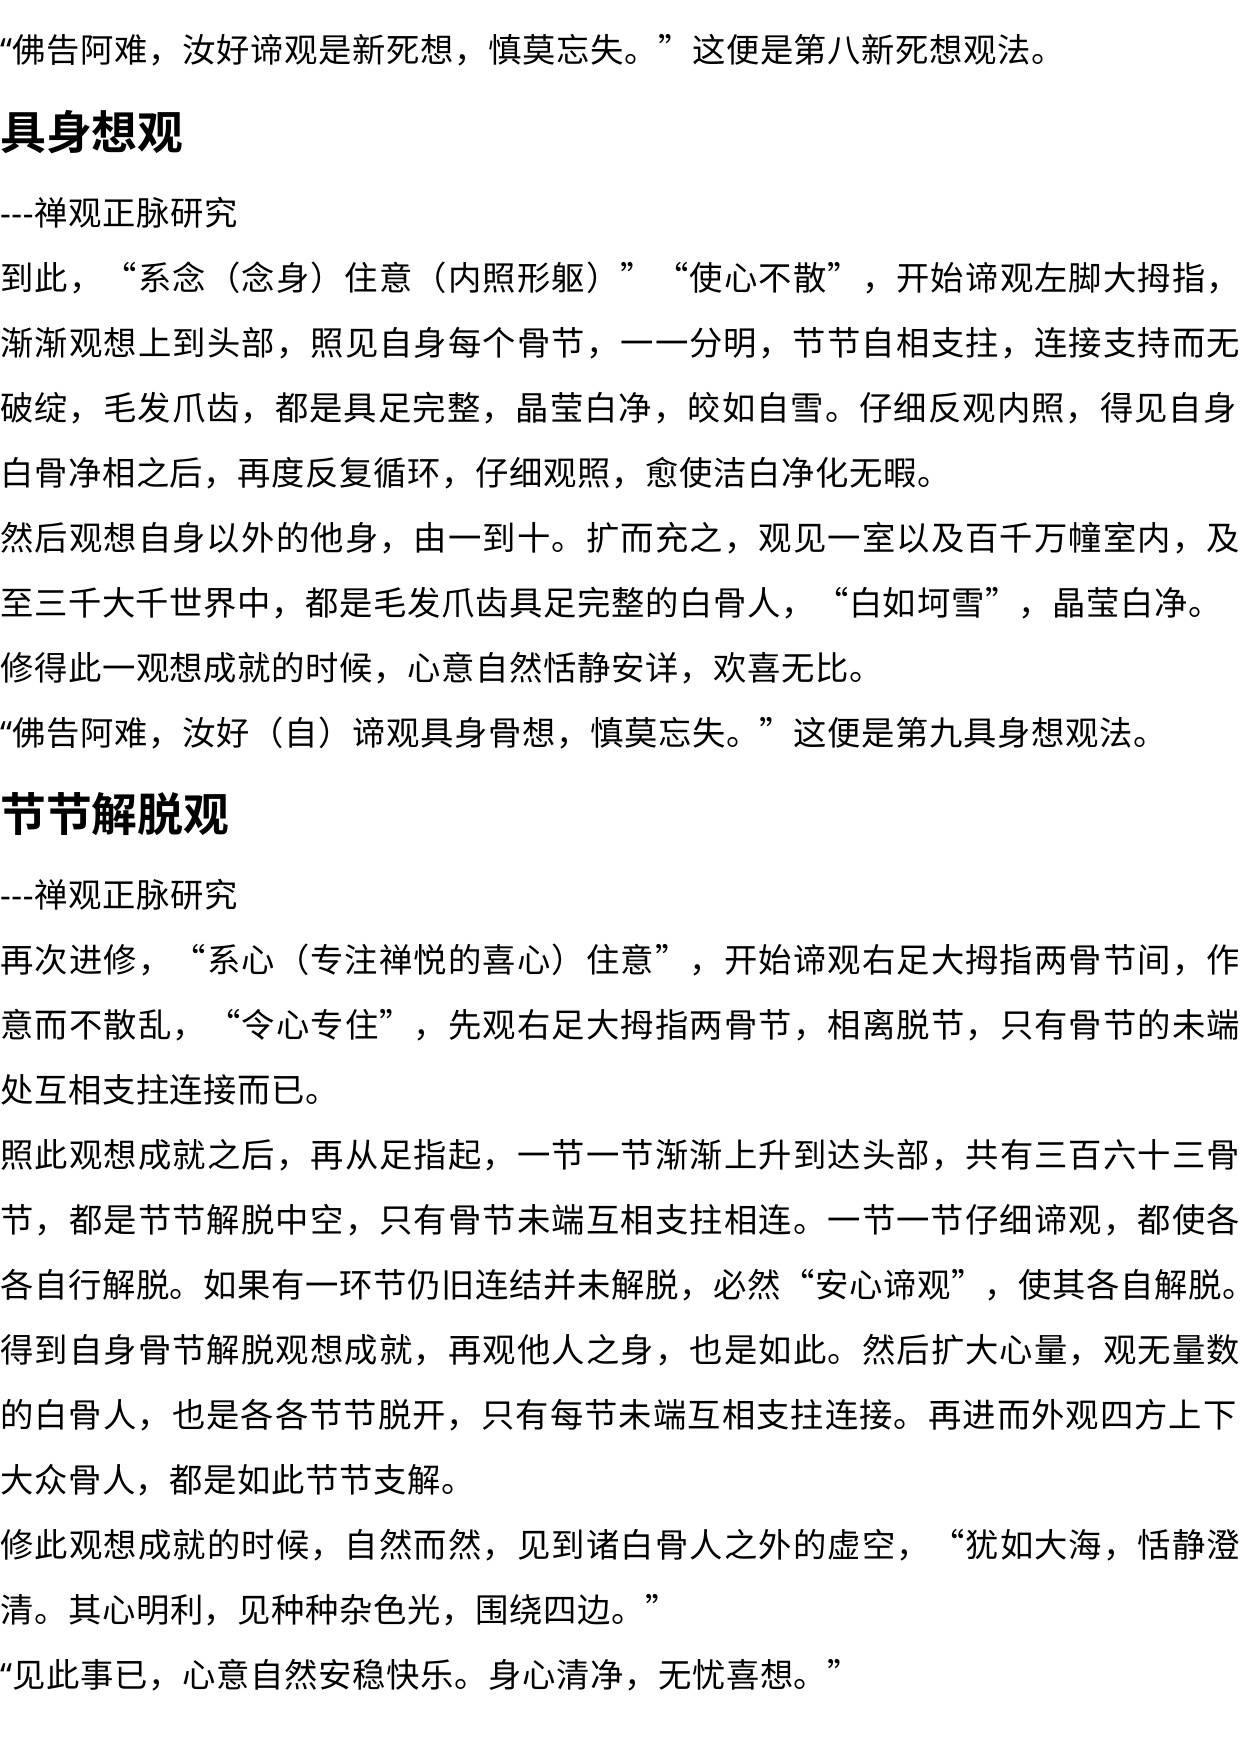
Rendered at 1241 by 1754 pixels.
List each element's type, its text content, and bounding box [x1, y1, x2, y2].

text “见此事已，心意自然安稳快乐。身心清净，无忧喜想。” [0, 1641, 1240, 1706]
text 然后观想自身以外的他身，由一到十。扩而充之，观见一室以及百千万幢室内，及至三千大千世界中，都是毛发爪齿具足完整的白骨人，“白如坷雪”，晶莹白净。 [0, 503, 1240, 633]
text 到此，“系念（念身）住意（内照形躯）”“使心不散”，开始谛观左脚大拇指，渐渐观想上到头部，照见自身每个骨节，一一分明，节节自相支拄，连接支持而无破绽，毛发爪齿，都是具足完整，晶莹白净，皎如自雪。仔细反观内照，得见自身，白骨净相之后，再度反复循环，仔细观照，愈使洁白净化无暇。 [0, 243, 1240, 503]
text 再次进修，“系心（专注禅悦的喜心）住意”，开始谛观右足大拇指两骨节间，作意而不散乱，“令心专住”，先观右足大拇指两骨节，相离脱节，只有骨节的未端处互相支拄连接而已。 [0, 926, 1240, 1121]
text 照此观想成就之后，再从足指起，一节一节渐渐上升到达头部，共有三百六十三骨节，都是节节解脱中空，只有骨节未端互相支拄相连。一节一节仔细谛观，都使各各自行解脱。如果有一环节仍旧连结并未解脱，必然“安心谛观”，使其各自解脱。 [0, 1121, 1240, 1316]
text “佛告阿难，汝好谛观是新死想，慎莫忘失。”这便是第八新死想观法。 [0, 16, 1240, 81]
text 得到自身骨节解脱观想成就，再观他人之身，也是如此。然后扩大心量，观无量数的白骨人，也是各各节节脱开，只有每节未端互相支拄连接。再进而外观四方上下，大众骨人，都是如此节节支解。 [0, 1316, 1240, 1511]
subtitle 节节解脱观 [0, 763, 1240, 861]
subtitle 具身想观 [0, 81, 1240, 178]
text 修此观想成就的时候，自然而然，见到诸白骨人之外的虚空，“犹如大海，恬静澄清。其心明利，见种种杂色光，围绕四边。” [0, 1511, 1240, 1641]
text “佛告阿难，汝好（自）谛观具身骨想，慎莫忘失。”这便是第九具身想观法。 [0, 698, 1240, 763]
text ---禅观正脉研究 [0, 861, 1240, 926]
text ---禅观正脉研究 [0, 178, 1240, 243]
text 修得此一观想成就的时候，心意自然恬静安详，欢喜无比。 [0, 633, 1240, 698]
